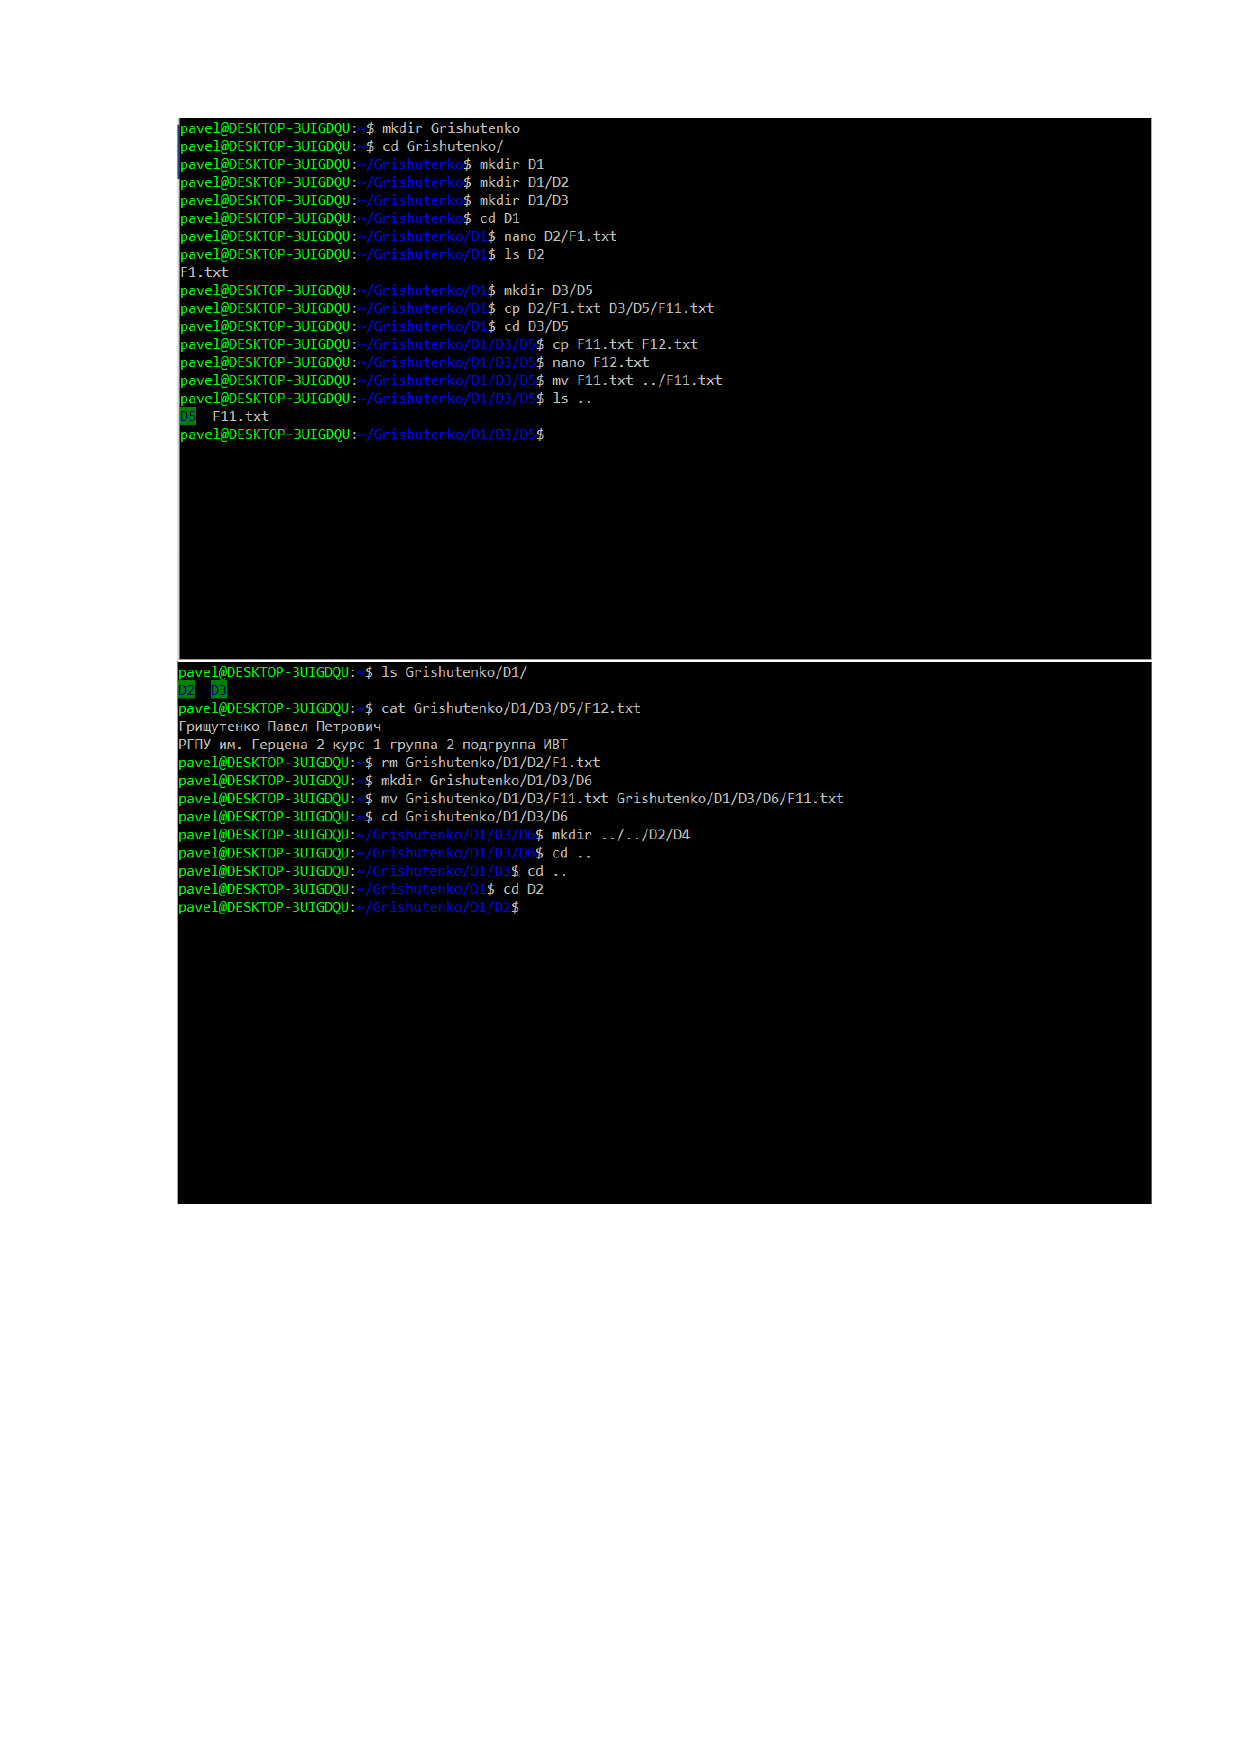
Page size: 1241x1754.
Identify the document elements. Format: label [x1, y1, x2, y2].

picture [177, 118, 1152, 660]
picture [177, 661, 1152, 1204]
